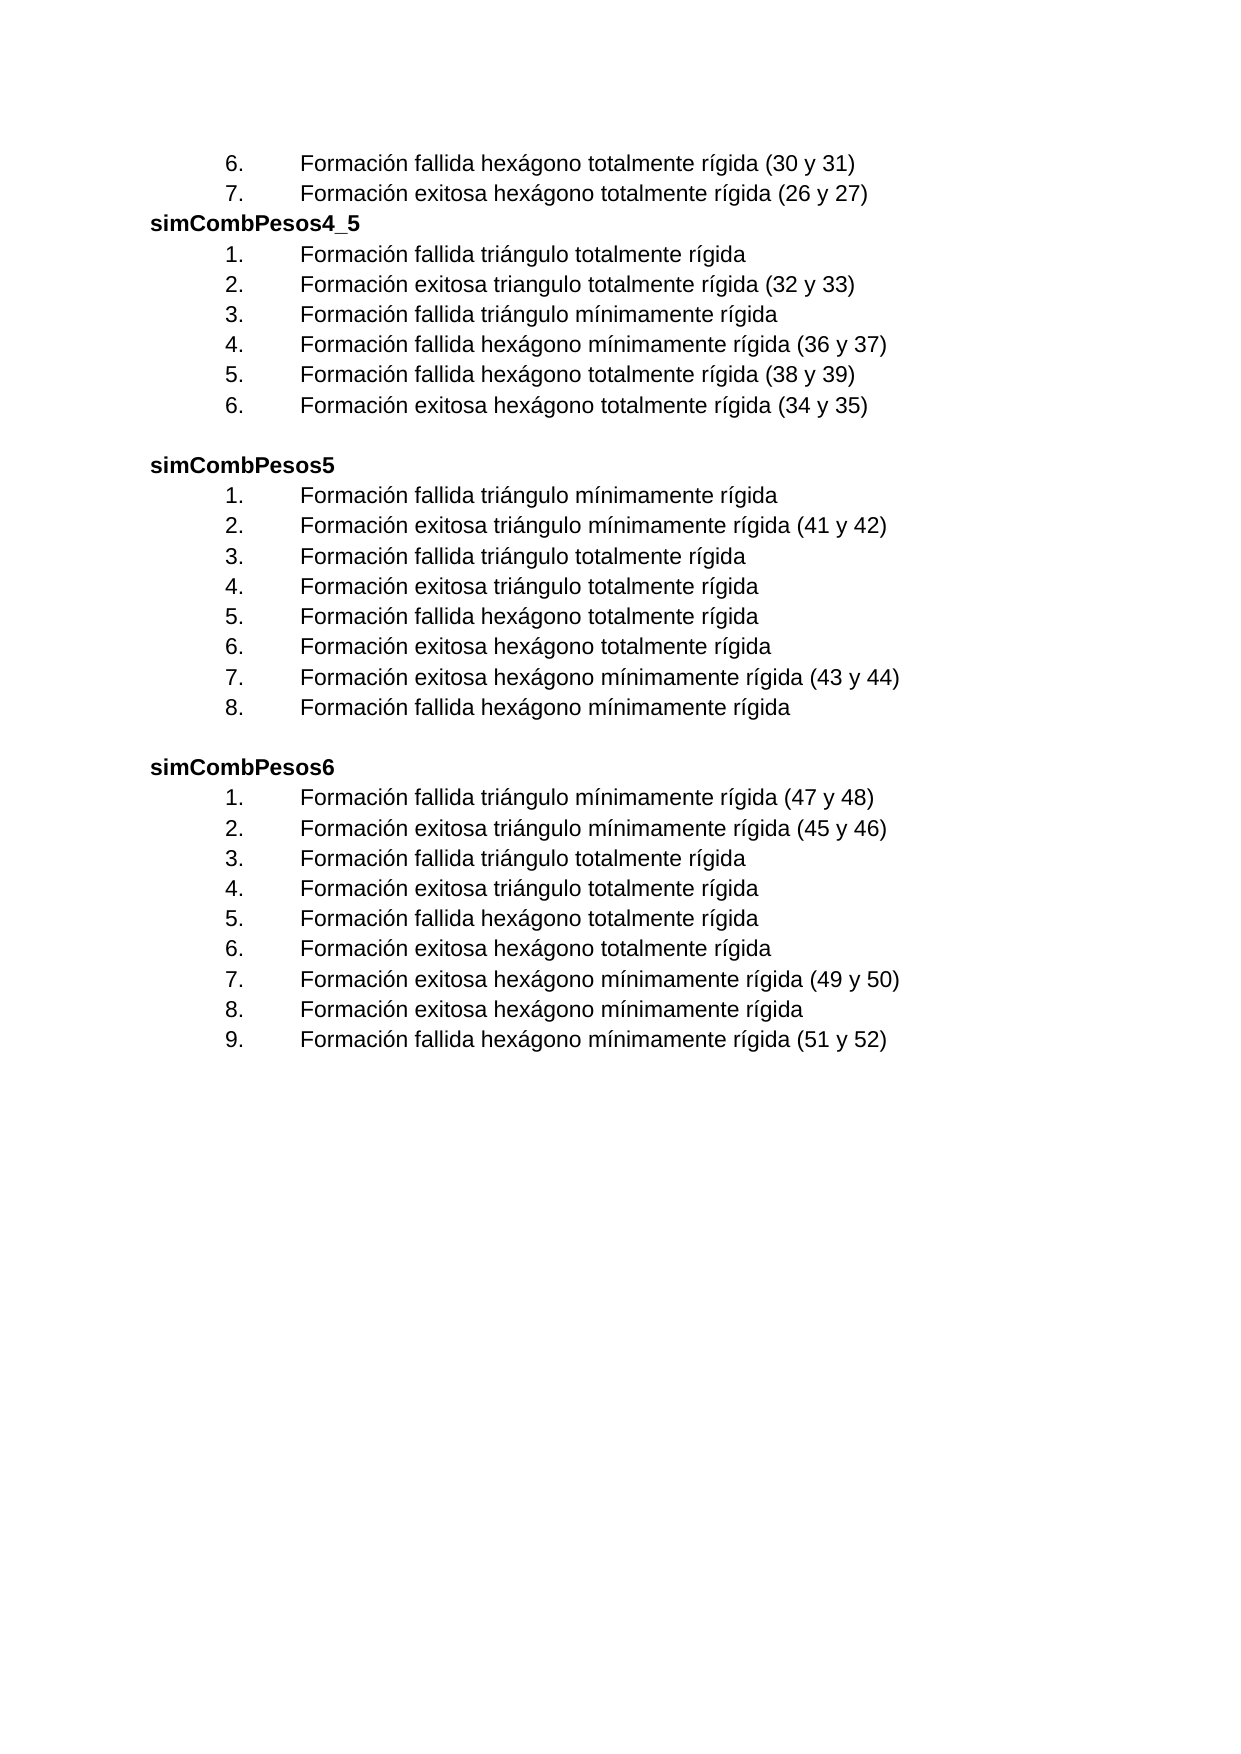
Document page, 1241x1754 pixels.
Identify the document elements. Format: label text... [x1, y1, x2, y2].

text simCombPesos5 [150, 452, 1090, 478]
text simCombPesos6 [150, 754, 1090, 781]
text 3. Formación fallida triángulo totalmente rígida [225, 845, 1090, 871]
text 7. Formación exitosa hexágono totalmente rígida (26 y 27) [225, 180, 1090, 207]
text 4. Formación exitosa triángulo totalmente rígida [225, 573, 1090, 599]
text 8. Formación exitosa hexágono mínimamente rígida [225, 996, 1090, 1022]
text 5. Formación fallida hexágono totalmente rígida [225, 603, 1090, 629]
text 2. Formación exitosa triangulo totalmente rígida (32 y 33) [225, 271, 1090, 297]
text 5. Formación fallida hexágono totalmente rígida (38 y 39) [225, 361, 1090, 388]
text 6. Formación fallida hexágono totalmente rígida (30 y 31) [225, 150, 1090, 176]
text 9. Formación fallida hexágono mínimamente rígida (51 y 52) [225, 1026, 1090, 1052]
text 5. Formación fallida hexágono totalmente rígida [225, 905, 1090, 932]
text 4. Formación exitosa triángulo totalmente rígida [225, 875, 1090, 901]
text 8. Formación fallida hexágono mínimamente rígida [225, 694, 1090, 720]
text 2. Formación exitosa triángulo mínimamente rígida (41 y 42) [225, 512, 1090, 539]
text 3. Formación fallida triángulo totalmente rígida [225, 543, 1090, 569]
text 1. Formación fallida triángulo mínimamente rígida (47 y 48) [225, 784, 1090, 811]
text 2. Formación exitosa triángulo mínimamente rígida (45 y 46) [225, 814, 1090, 841]
text 3. Formación fallida triángulo mínimamente rígida [225, 301, 1090, 327]
text 6. Formación exitosa hexágono totalmente rígida [225, 935, 1090, 962]
text 6. Formación exitosa hexágono totalmente rígida [225, 633, 1090, 660]
text 4. Formación fallida hexágono mínimamente rígida (36 y 37) [225, 331, 1090, 358]
text 1. Formación fallida triángulo mínimamente rígida [225, 482, 1090, 509]
text 7. Formación exitosa hexágono mínimamente rígida (49 y 50) [225, 966, 1090, 992]
text simCombPesos4_5 [150, 210, 1090, 237]
text 6. Formación exitosa hexágono totalmente rígida (34 y 35) [225, 392, 1090, 418]
text 1. Formación fallida triángulo totalmente rígida [225, 241, 1090, 267]
text 7. Formación exitosa hexágono mínimamente rígida (43 y 44) [225, 663, 1090, 690]
